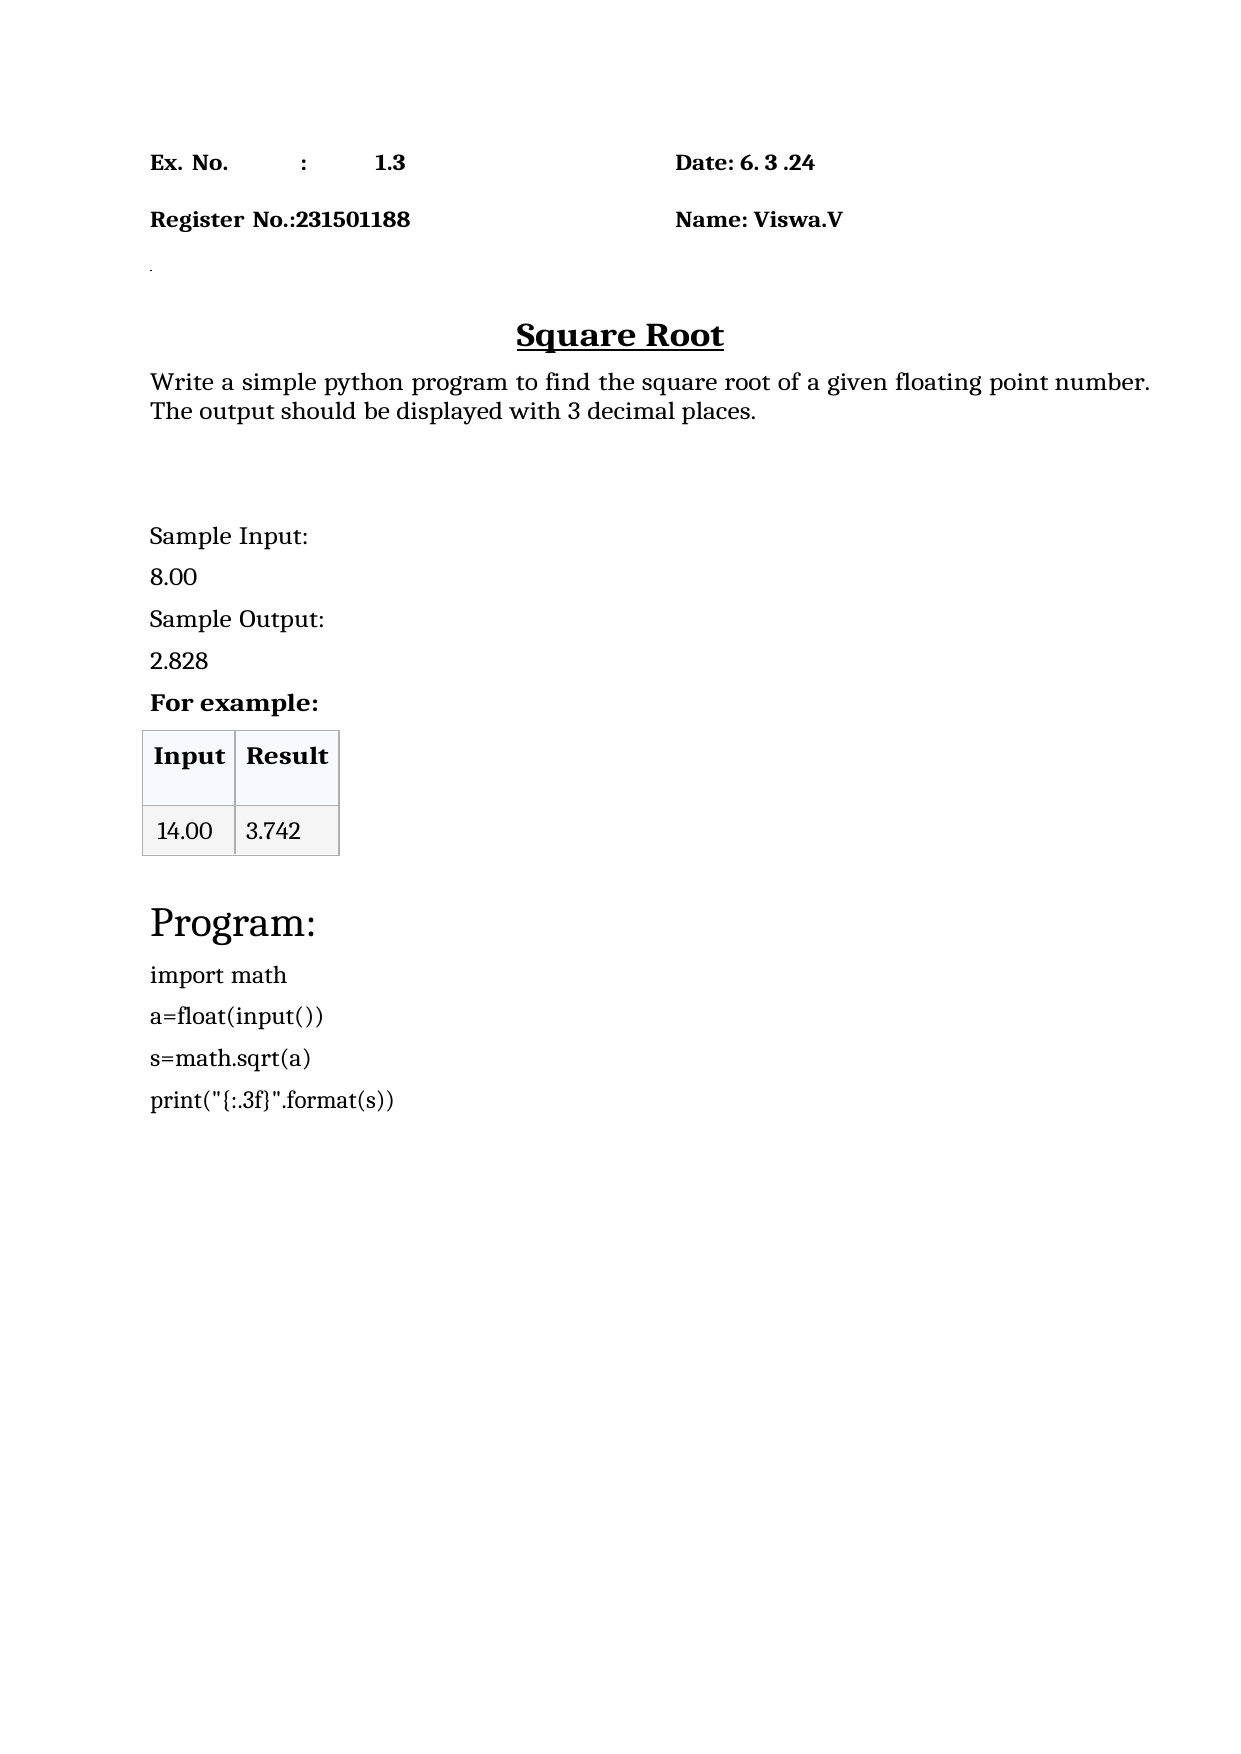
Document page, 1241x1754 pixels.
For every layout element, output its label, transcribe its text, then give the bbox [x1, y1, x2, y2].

table_cell 3.742 [236, 806, 338, 854]
table_header Result [236, 731, 338, 804]
text Write a simple python program to find the square root of a given floating point number. The output should be displayed with 3 decimal places. [150, 368, 1184, 426]
subtitle Program: [150, 899, 1211, 947]
text Sample Output: 2.828 [150, 605, 335, 676]
text Ex. No. : 1.3 Date: 6. 3 .24 [150, 149, 1211, 176]
text Register No.:231501188 Name: Viswa.V [150, 207, 1211, 233]
text Sample Input: 8.00 [150, 522, 316, 592]
subtitle Square Root [151, 317, 1089, 355]
text import math a=float(input()) s=math.sqrt(a) print("{:.3f}".format(s)) [150, 961, 412, 1114]
table_header Input [143, 731, 234, 804]
text For example: [150, 689, 1211, 717]
table_cell 14.00 [143, 806, 234, 854]
